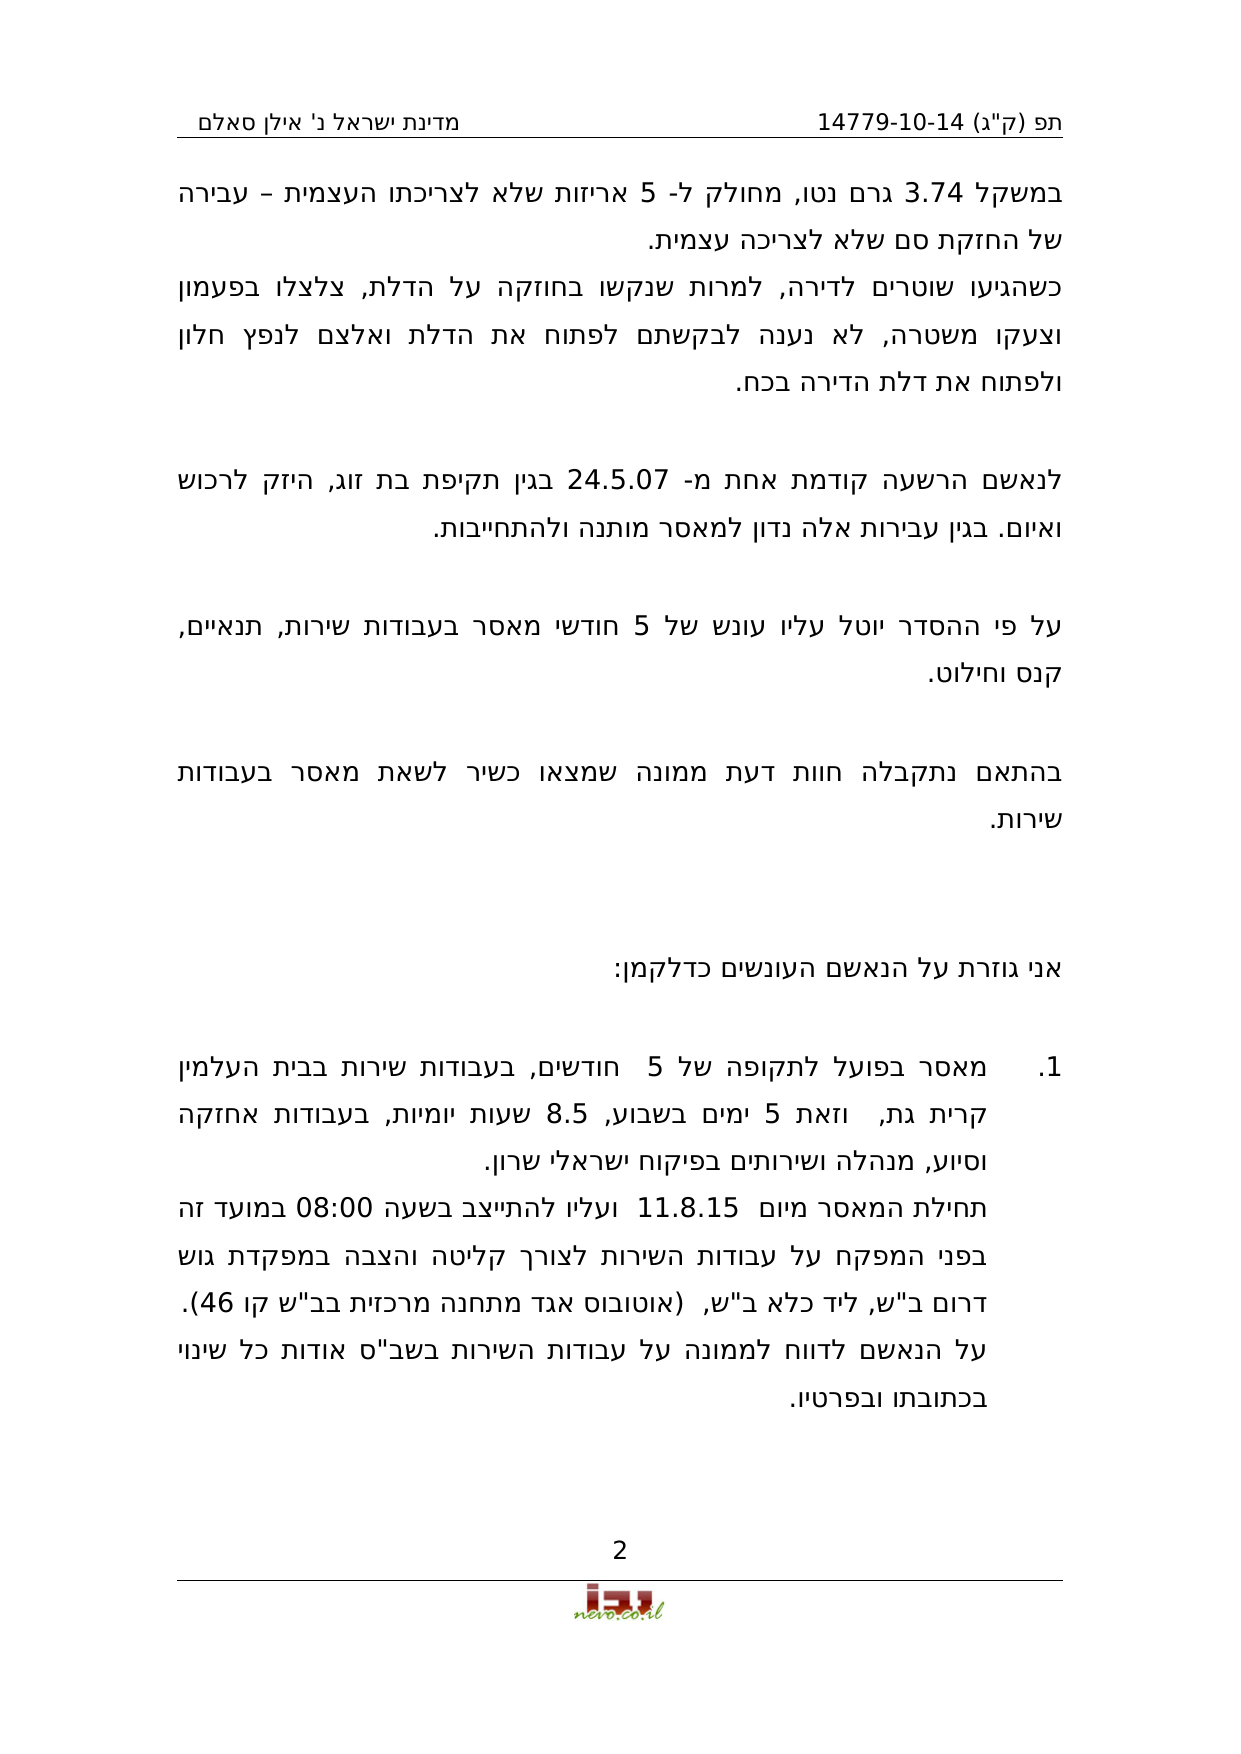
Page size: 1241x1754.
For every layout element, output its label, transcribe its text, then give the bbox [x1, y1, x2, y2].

text אני גוזרת על הנאשם העונשים כדלקמן: [177, 953, 1063, 984]
text על הנאשם לדווח לממונה על עבודות השירות בשב"ס אודות כל שינוי בכתובתו ובפרטיו. [177, 1335, 988, 1413]
picture [574, 1583, 666, 1621]
text תחילת המאסר מיום 11.8.15 ועליו להתייצב בשעה 08:00 במועד זה בפני המפקח על עבודות השירות לצורך קליטה והצבה במפקדת גוש דרום ב"ש, ליד כלא ב"ש, (אוטובוס אגד מתחנה מרכזית בב"ש קו 46). [177, 1193, 988, 1319]
text כשהגיעו שוטרים לדירה, למרות שנקשו בחוזקה על הדלת, צלצלו בפעמון וצעקו משטרה, לא נענה לבקשתם לפתוח את הדלת ואלצם לנפץ חלון ולפתוח את דלת הדירה בכח. [177, 272, 1063, 398]
text לנאשם הרשעה קודמת אחת מ- 24.5.07 בגין תקיפת בת זוג, היזק לרכוש ואיום. בגין עבירות אלה נדון למאסר מותנה ולהתחייבות. [177, 465, 1063, 543]
text בהתאם נתקבלה חוות דעת ממונה שמצאו כשיר לשאת מאסר בעבודות שירות. [177, 756, 1063, 835]
text על פי ההסדר יוטל עליו עונש של 5 חודשי מאסר בעבודות שירות, תנאיים, קנס וחילוט. [177, 610, 1063, 689]
text 1. מאסר בפועל לתקופה של 5 חודשים, בעבודות שירות בבית העלמין קרית גת, וזאת 5 ימים בשבוע, 8.5 שעות יומיות, בעבודות אחזקה וסיוע, מנהלה ושירותים בפיקוח ישראלי שרון. [177, 1051, 1063, 1177]
